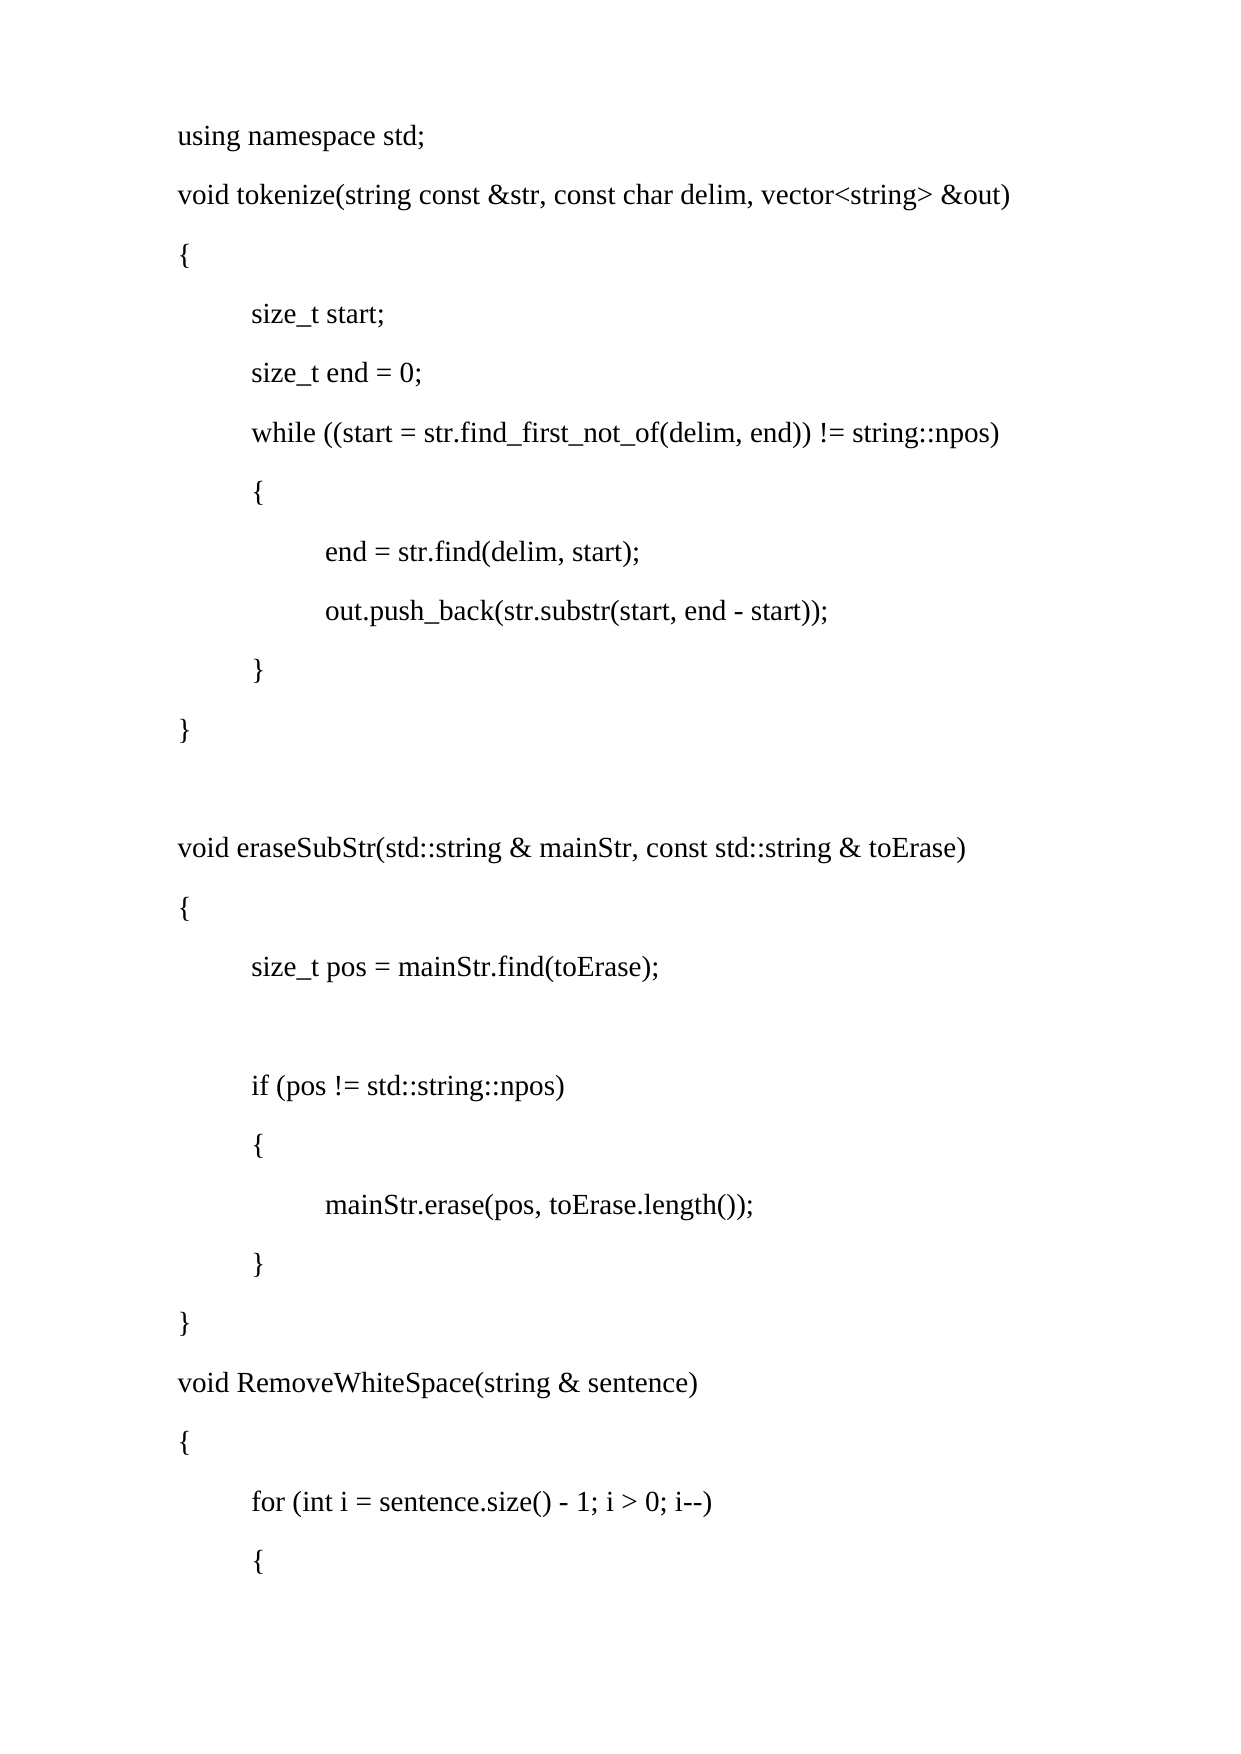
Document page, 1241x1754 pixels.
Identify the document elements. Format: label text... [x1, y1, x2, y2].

text void RemoveWhiteSpace(string & sentence) [177, 1365, 1152, 1398]
text end = str.find(delim, start); [177, 534, 1152, 567]
text void eraseSubStr(std::string & mainStr, const std::string & toErase) [177, 831, 1152, 864]
text while ((start = str.find_first_not_of(delim, end)) != string::npos) [177, 415, 1152, 448]
text mainStr.erase(pos, toErase.length()); [177, 1187, 1152, 1220]
text } [177, 652, 1152, 686]
text { [177, 890, 1152, 923]
text } [177, 1246, 1152, 1280]
text size_t end = 0; [177, 356, 1152, 389]
text out.push_back(str.substr(start, end - start)); [177, 593, 1152, 627]
text size_t start; [177, 296, 1152, 330]
text { [177, 1424, 1152, 1458]
text { [177, 237, 1152, 270]
text size_t pos = mainStr.find(toErase); [177, 949, 1152, 983]
text { [177, 1127, 1152, 1161]
text { [177, 1543, 1152, 1577]
text using namespace std; [177, 118, 1152, 152]
text { [177, 474, 1152, 508]
text if (pos != std::string::npos) [177, 1068, 1152, 1102]
text } [177, 1306, 1152, 1339]
text for (int i = sentence.size() - 1; i > 0; i--) [177, 1484, 1152, 1517]
text void tokenize(string const &str, const char delim, vector<string> &out) [177, 177, 1152, 211]
text } [177, 712, 1152, 745]
